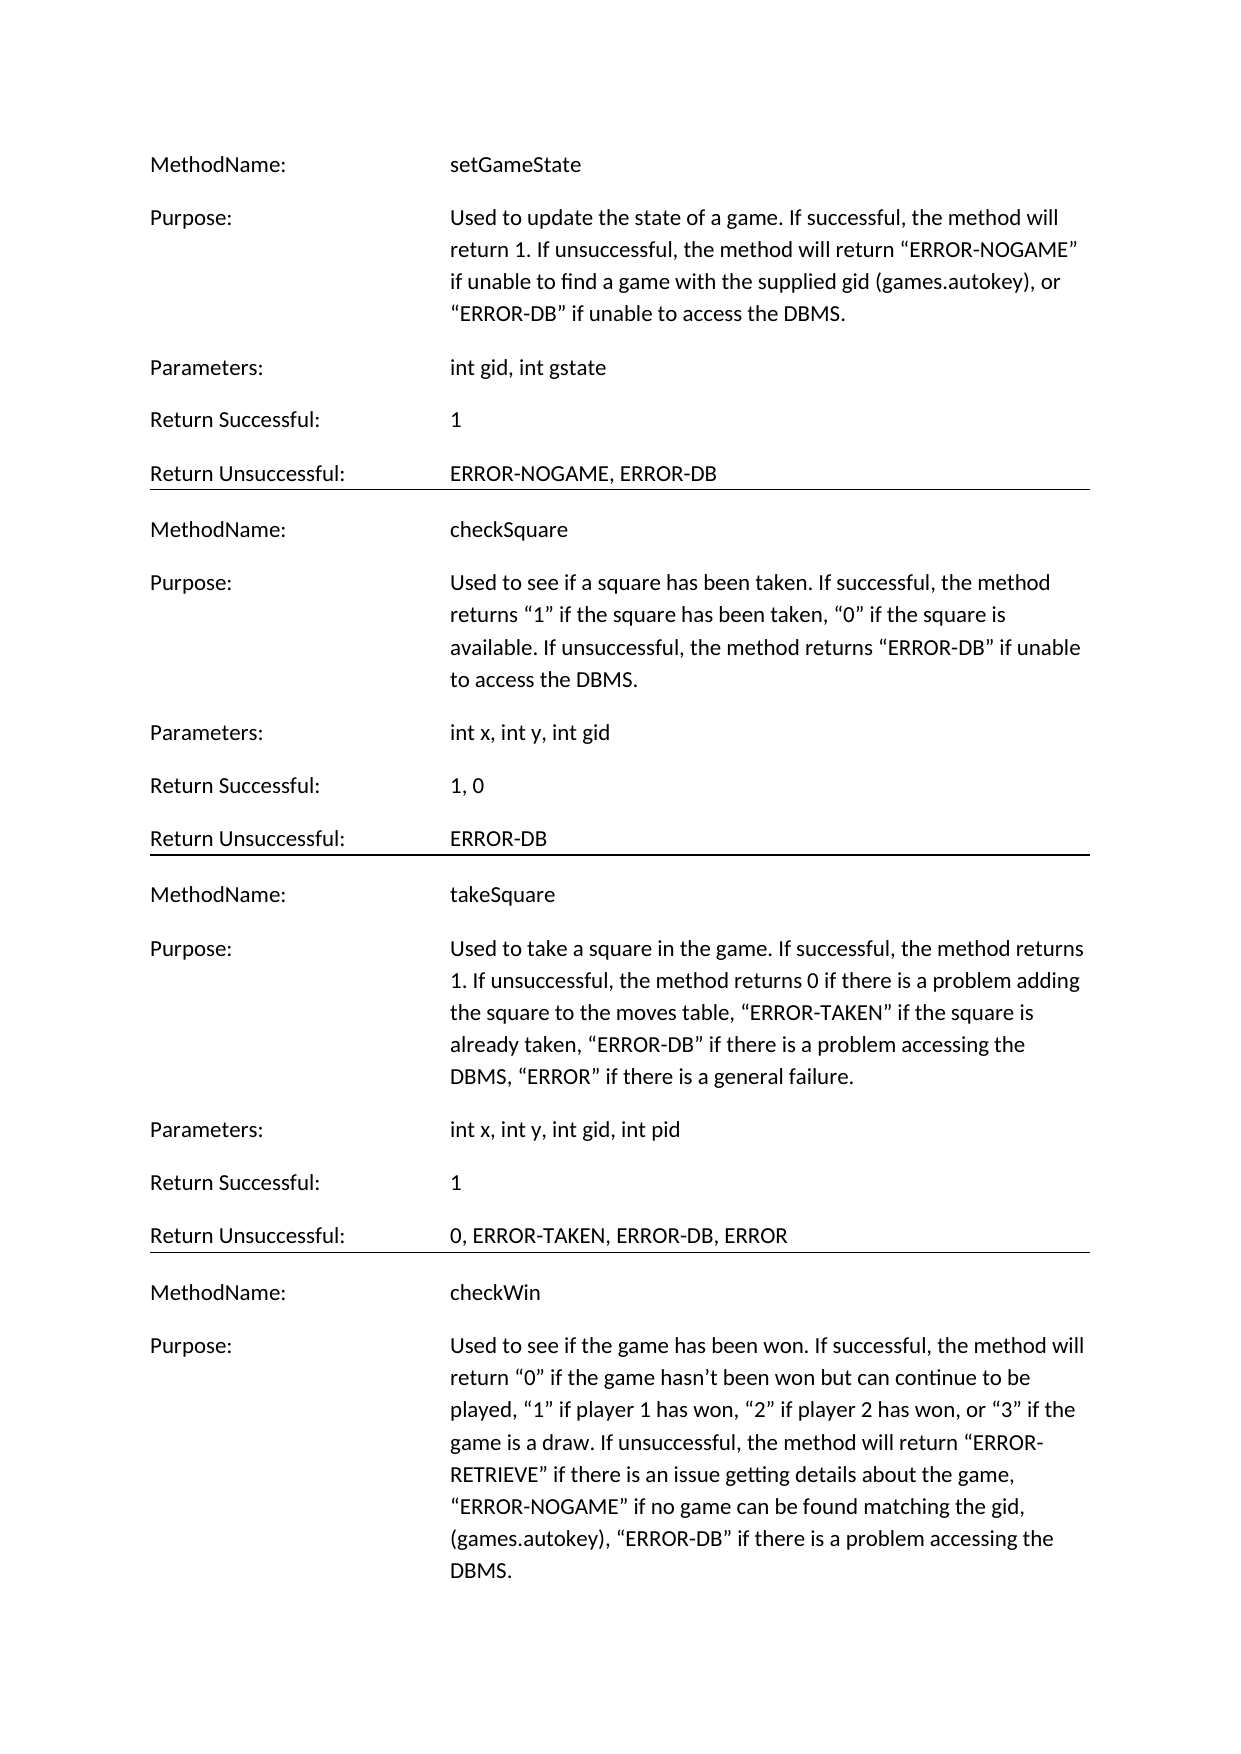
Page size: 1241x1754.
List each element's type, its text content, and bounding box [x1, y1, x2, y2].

text Purpose: Used to see if the game has been won. If successful, the method will return “0” if the game hasn’t been won but can continue to be played, “1” if player 1 has won, “2” if player 2 has won, or “3” if the game is a draw. If unsuccessful, the method will return “ERROR-RETRIEVE” if there is an issue getting details about the game, “ERROR-NOGAME” if no game can be found matching the gid, (games.autokey), “ERROR-DB” if there is a problem accessing the DBMS. [150, 1331, 1090, 1584]
text Return Unsuccessful: 0, ERROR-TAKEN, ERROR-DB, ERROR [150, 1221, 1090, 1252]
text MethodName: checkSquare [150, 515, 1090, 543]
text Return Unsuccessful: ERROR-NOGAME, ERROR-DB [150, 459, 1090, 489]
text MethodName: setGameState [150, 150, 1090, 178]
text Return Successful: 1 [150, 1168, 1090, 1196]
text Parameters: int gid, int gstate [150, 353, 1090, 381]
text Parameters: int x, int y, int gid [150, 718, 1090, 746]
text Parameters: int x, int y, int gid, int pid [150, 1115, 1090, 1143]
text Purpose: Used to update the state of a game. If successful, the method will return 1. If unsuccessful, the method will return “ERROR-NOGAME” if unable to find a game with the supplied gid (games.autokey), or “ERROR-DB” if unable to access the DBMS. [150, 203, 1090, 328]
text Return Successful: 1, 0 [150, 771, 1090, 799]
text MethodName: takeSquare [150, 881, 1090, 909]
text Purpose: Used to take a square in the game. If successful, the method returns 1. If unsuccessful, the method returns 0 if there is a problem adding the square to the moves table, “ERROR-TAKEN” if the square is already taken, “ERROR-DB” if there is a problem accessing the DBMS, “ERROR” if there is a general failure. [150, 934, 1090, 1090]
text Return Successful: 1 [150, 406, 1090, 434]
text Purpose: Used to see if a square has been taken. If successful, the method returns “1” if the square has been taken, “0” if the square is available. If unsuccessful, the method returns “ERROR-DB” if unable to access the DBMS. [150, 568, 1090, 693]
text MethodName: checkWin [150, 1278, 1090, 1306]
text Return Unsuccessful: ERROR-DB [150, 824, 1090, 854]
